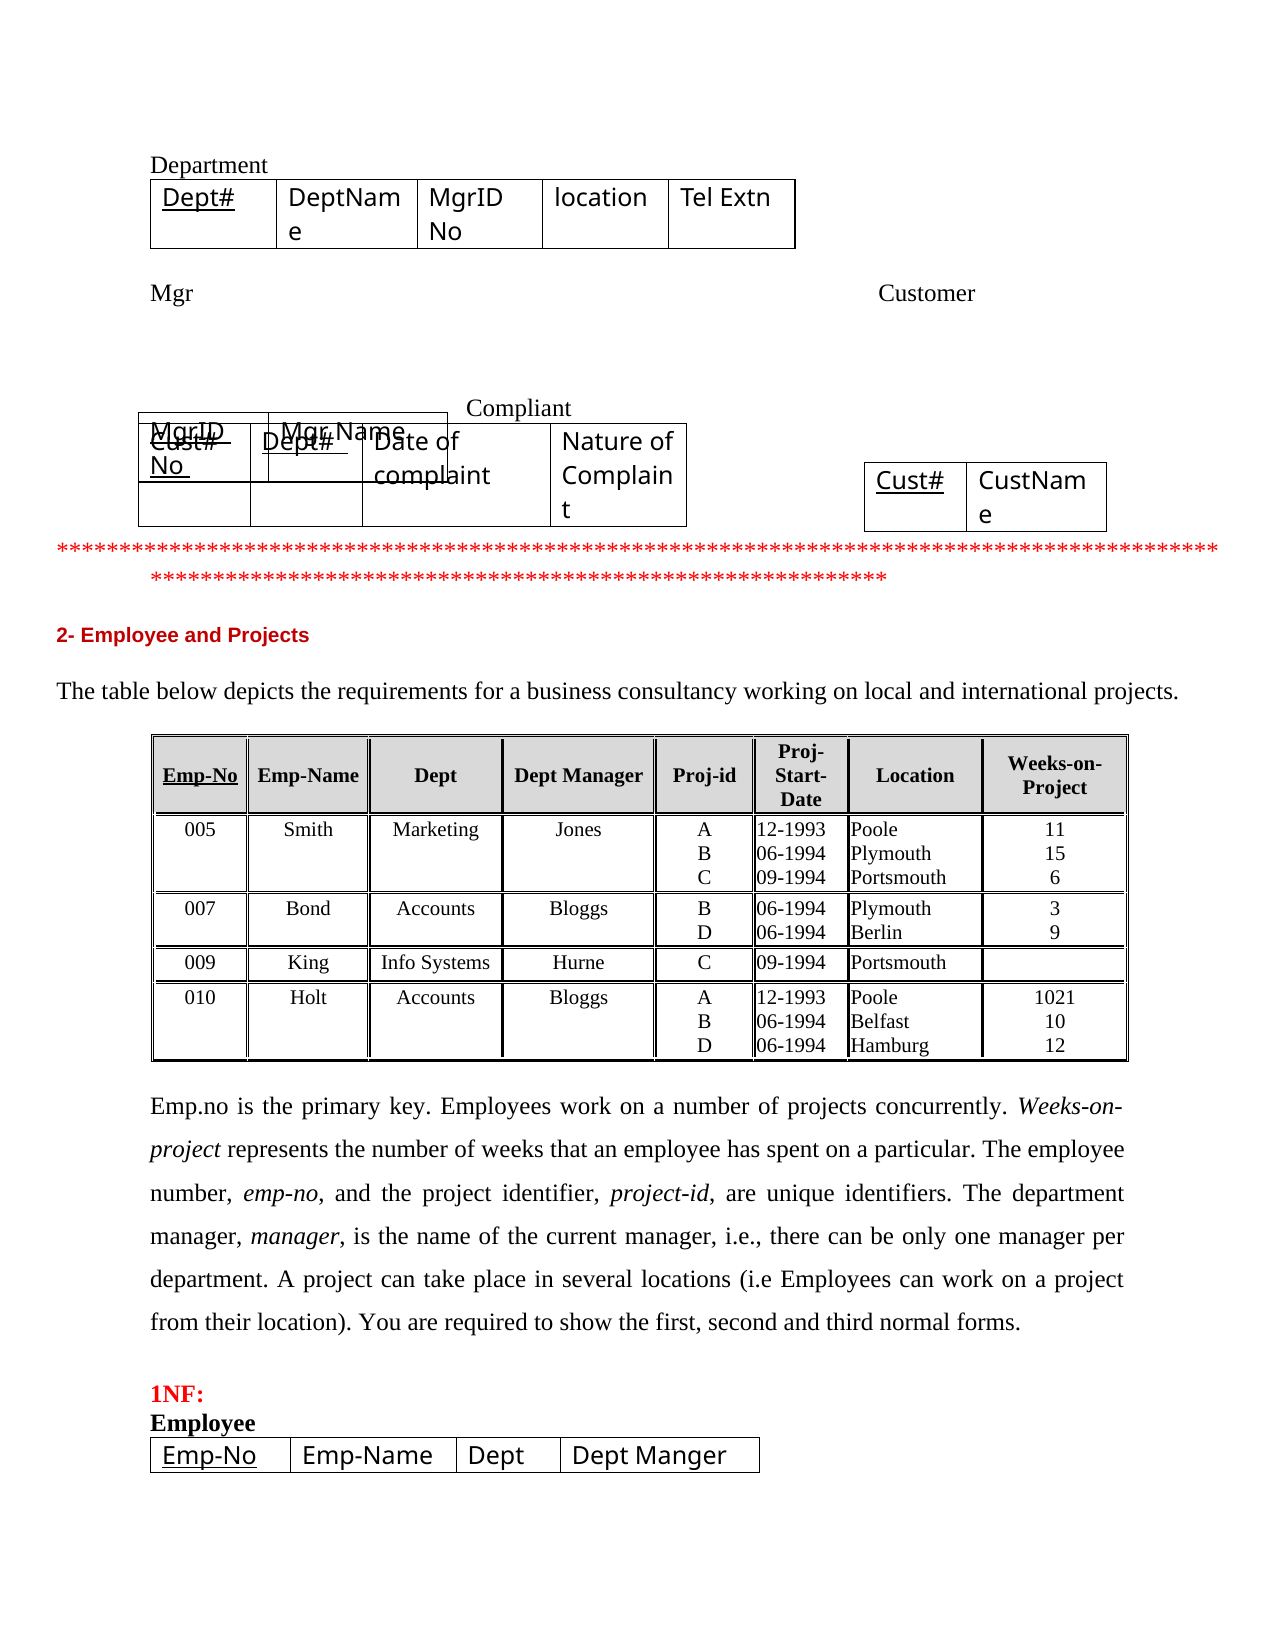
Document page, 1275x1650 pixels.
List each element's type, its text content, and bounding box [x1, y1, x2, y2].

table_cell 09-1994 [756, 949, 847, 980]
table_header Proj-Start-Date [754, 735, 848, 812]
table_header DeptName [277, 180, 417, 248]
table_header Location [848, 737, 982, 812]
table_cell Plymouth Berlin [850, 894, 981, 945]
text Compliant [150, 393, 1125, 421]
text ******************************************************************************************************************************************************** [56, 536, 1228, 594]
table_cell A B C [657, 816, 752, 891]
table_cell 005 [154, 812, 246, 891]
table_header MgrID No [418, 180, 542, 248]
table_cell 010 [154, 980, 247, 1059]
table_cell 12-1993 06-1994 06-1994 [754, 984, 848, 1059]
text The table below depicts the requirements for a business consultancy working on local and international projects. [56, 676, 1247, 704]
table_cell 11 15 6 [984, 812, 1126, 891]
table_header Dept Manager [502, 735, 655, 812]
text Department [150, 150, 1125, 179]
table_cell Smith [249, 816, 367, 891]
table_cell B D [657, 894, 752, 945]
table_header Dept Manger [561, 1438, 759, 1472]
table_header CustName [967, 463, 1106, 531]
table_header Dept# [151, 180, 276, 248]
text Employee [150, 1408, 1125, 1437]
table_cell Holt [248, 980, 369, 1059]
table_header Emp-Name [248, 735, 369, 812]
table_header Weeks-on-Project [982, 737, 1126, 812]
table_cell King [249, 949, 367, 980]
table_header location [543, 180, 668, 248]
table_header Emp-No [154, 737, 247, 812]
table_header Cust# [139, 424, 250, 526]
table_cell Accounts [371, 894, 501, 945]
table_header Tel Extn [669, 180, 794, 248]
table_header Cust# [865, 463, 966, 531]
table_cell Jones [504, 816, 653, 891]
table_header Emp-No [151, 1438, 290, 1472]
table_cell Poole Plymouth Portsmouth [850, 816, 981, 891]
table_cell Bloggs [502, 980, 655, 1059]
table_cell Bond [249, 894, 367, 945]
table_cell Bloggs [504, 894, 653, 945]
table_header Nature of Complaint [551, 424, 686, 526]
table_header Dept [369, 737, 502, 812]
text 1NF: [150, 1379, 1125, 1408]
table_header Dept [457, 1438, 560, 1472]
table_cell 06-1994 06-1994 [756, 894, 847, 945]
table_cell 009 [154, 945, 246, 980]
table_cell Poole Belfast Hamburg [848, 984, 982, 1059]
text Emp.no is the primary key. Employees work on a number of projects concurrently. Weeks-on-project represents the number of weeks that an employee has spent on a particular. The employee number, emp-no, and the project identifier, project-id, are unique identifiers. The department manager, manager, is the name of the current manager, i.e., there can be only one manager per department. A project can take place in several locations (i.e Employees can work on a project from their location). You are required to show the first, second and third normal forms. [150, 1091, 1125, 1336]
table_cell A B D [655, 980, 754, 1059]
table_cell Accounts [369, 984, 502, 1059]
table_cell 1021 10 12 [982, 980, 1126, 1059]
table_header Proj-id [655, 735, 754, 812]
table_cell Marketing [371, 816, 501, 891]
table_cell 12-1993 06-1994 09-1994 [756, 816, 847, 891]
text Mgr Customer [150, 278, 1125, 306]
table_header Date of complaint [363, 424, 550, 526]
table_cell 007 [152, 891, 247, 945]
table_cell Portsmouth [850, 949, 981, 980]
table_cell 3 9 [982, 891, 1127, 945]
table_header Dept# [251, 424, 362, 526]
table_cell C [657, 949, 752, 980]
text 2- Employee and Projects [56, 623, 1228, 647]
table_cell [984, 945, 1126, 980]
table_header Emp-Name [291, 1438, 456, 1472]
table_cell Hurne [504, 949, 653, 980]
table_cell Info Systems [371, 949, 501, 980]
